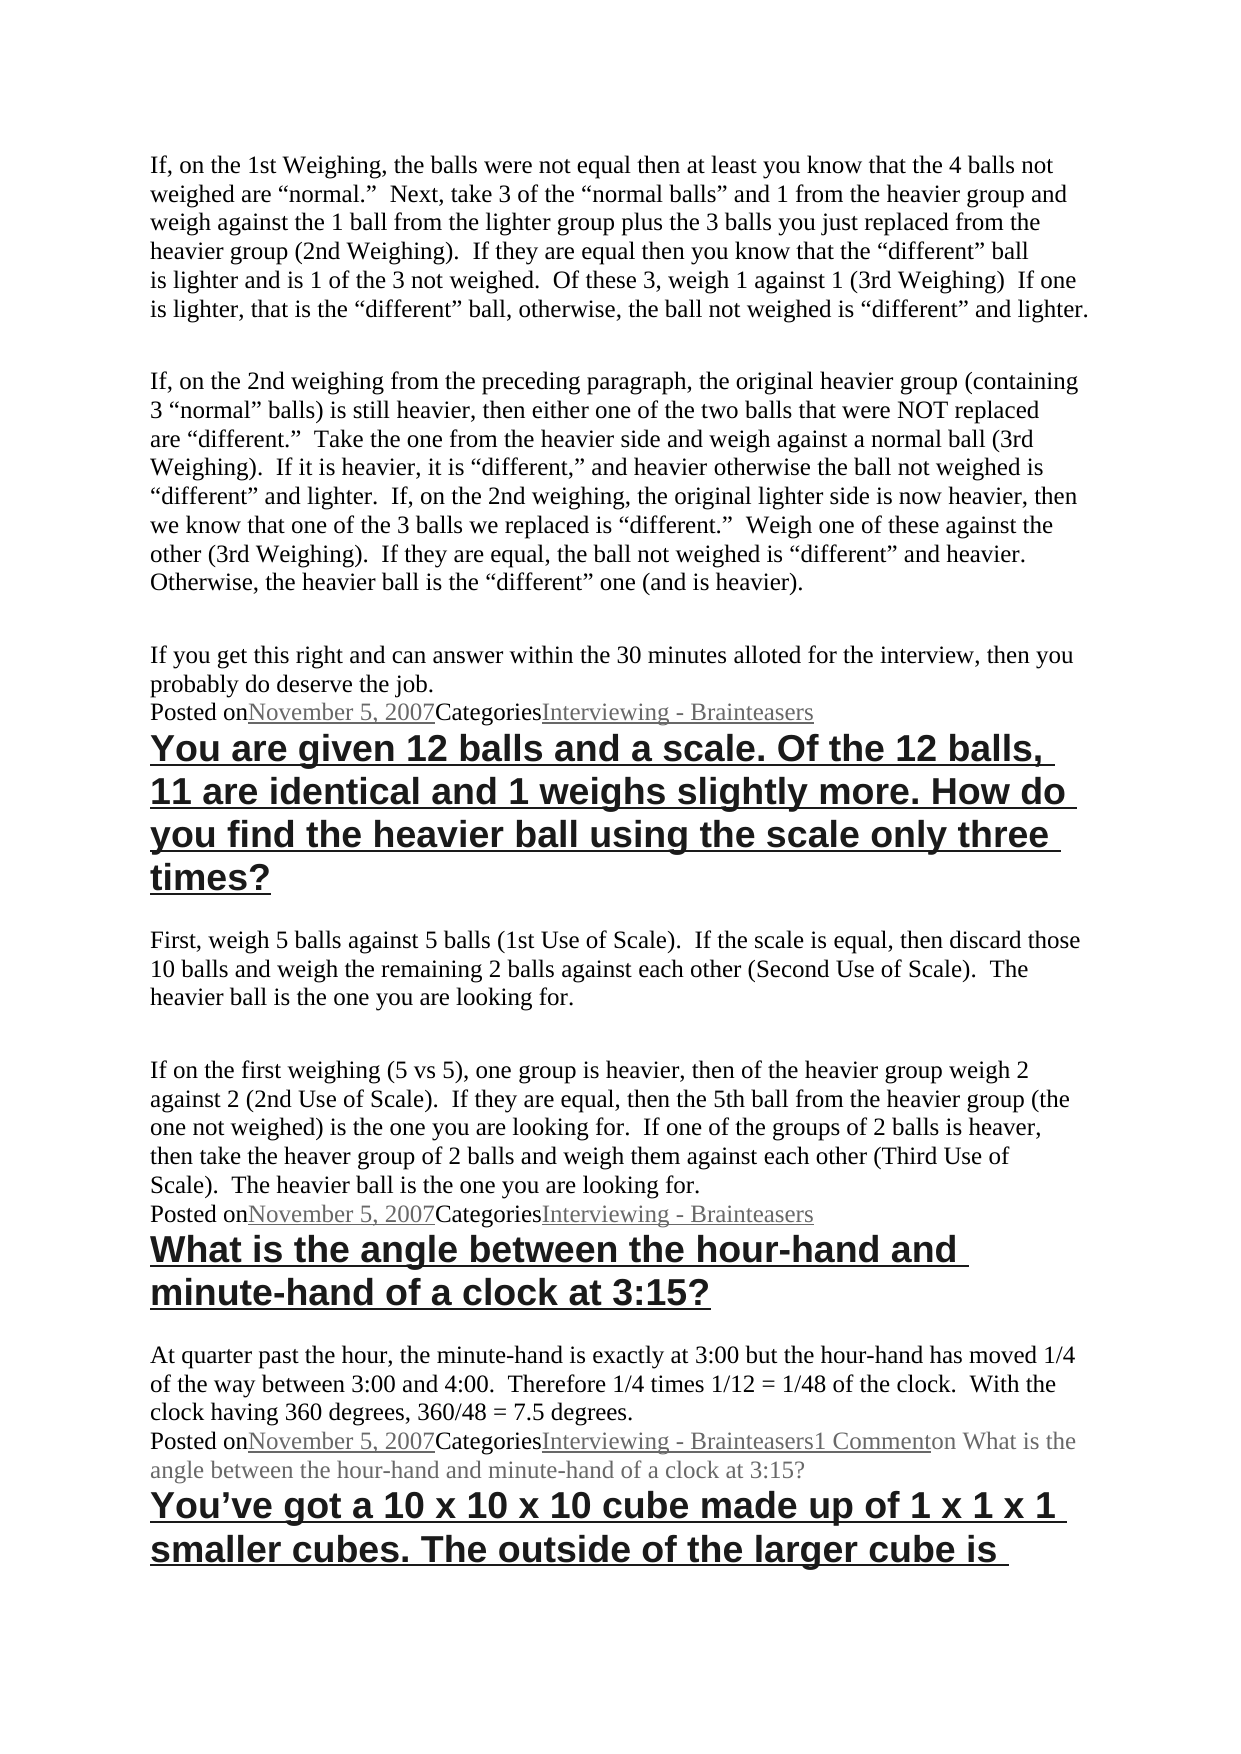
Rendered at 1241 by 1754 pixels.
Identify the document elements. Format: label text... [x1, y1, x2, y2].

text What is the angle between the hour-hand and minute-hand of a clock at 3:15? [150, 1227, 1090, 1314]
text Posted onNovember 5, 2007CategoriesInterviewing - Brainteasers1 Commenton What is the angle between the hour-hand and minute-hand of a clock at 3:15? [150, 1426, 1090, 1484]
text If, on the 2nd weighing from the preceding paragraph, the original heavier group (containing 3 “normal” balls) is still heavier, then either one of the two balls that were NOT replaced are “different.” Take the one from the heavier side and weigh against a normal ball (3rd Weighing). If it is heavier, it is “different,” and heavier otherwise the ball not weighed is “different” and lighter. If, on the 2nd weighing, the original lighter side is now heavier, then we know that one of the 3 balls we replaced is “different.” Weigh one of these against the other (3rd Weighing). If they are equal, the ball not weighed is “different” and heavier. Otherwise, the heavier ball is the “different” one (and is heavier). [150, 366, 1090, 596]
text First, weigh 5 balls against 5 balls (1st Use of Scale). If the scale is equal, then discard those 10 balls and weigh the remaining 2 balls against each other (Second Use of Scale). The heavier ball is the one you are looking for. [150, 925, 1090, 1011]
text At quarter past the hour, the minute-hand is exactly at 3:00 but the hour-hand has moved 1/4 of the way between 3:00 and 4:00. Therefore 1/4 times 1/12 = 1/48 of the clock. With the clock having 360 degrees, 360/48 = 7.5 degrees. [150, 1340, 1090, 1426]
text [150, 1484, 1090, 1570]
text Posted onNovember 5, 2007CategoriesInterviewing - Brainteasers [150, 697, 1090, 726]
text If you get this right and can answer within the 30 minutes alloted for the interview, then you probably do deserve the job. [150, 640, 1090, 697]
text Posted onNovember 5, 2007CategoriesInterviewing - Brainteasers [150, 1199, 1090, 1227]
text If, on the 1st Weighing, the balls were not equal then at least you know that the 4 balls not weighed are “normal.” Next, take 3 of the “normal balls” and 1 from the heavier group and weigh against the 1 ball from the lighter group plus the 3 balls you just replaced from the heavier group (2nd Weighing). If they are equal then you know that the “different” ball is lighter and is 1 of the 3 not weighed. Of these 3, weigh 1 against 1 (3rd Weighing) If one is lighter, that is the “different” ball, otherwise, the ball not weighed is “different” and lighter. [150, 150, 1090, 322]
text If on the first weighing (5 vs 5), one group is heavier, then of the heavier group weigh 2 against 2 (2nd Use of Scale). If they are equal, then the 5th ball from the heavier group (the one not weighed) is the one you are looking for. If one of the groups of 2 balls is heaver, then take the heaver group of 2 balls and weigh them against each other (Third Use of Scale). The heavier ball is the one you are looking for. [150, 1055, 1090, 1199]
text You are given 12 balls and a scale. Of the 12 balls, 11 are identical and 1 weighs slightly more. How do you find the heavier ball using the scale only three times? [150, 726, 1090, 899]
